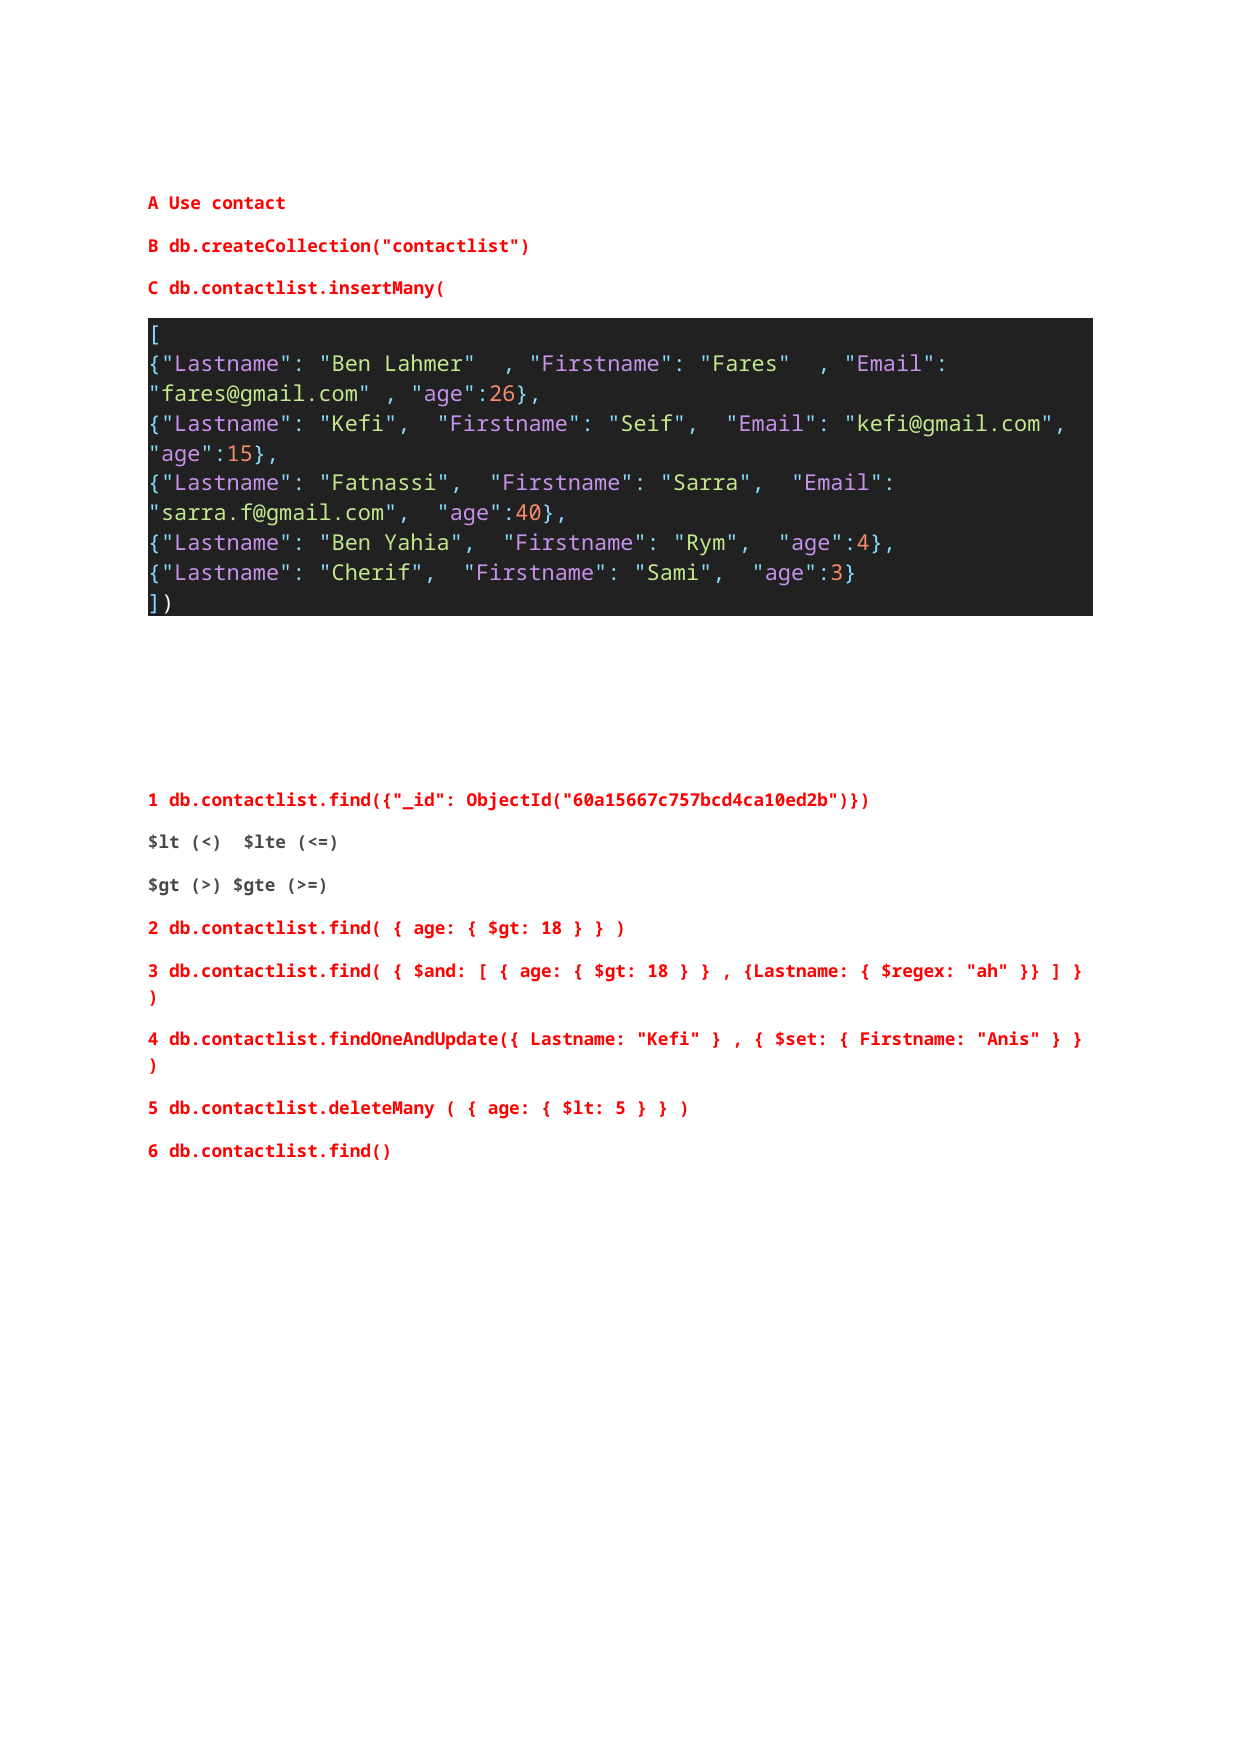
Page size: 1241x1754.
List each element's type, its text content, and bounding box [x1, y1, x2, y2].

text {"Lastname": "Ben Lahmer" , "Firstname": "Fares" , "Email": "fares@gmail.com" , "age":26}, [148, 348, 1093, 408]
text $lt (<) $lte (<=) [148, 830, 1093, 854]
text 6 db.contactlist.find() [148, 1138, 1093, 1162]
text 1 db.contactlist.find({"_id": ObjectId("60a15667c757bcd4ca10ed2b")}) [148, 787, 1093, 811]
text $gt (>) $gte (>=) [148, 873, 1093, 897]
text 4 db.contactlist.findOneAndUpdate({ Lastname: "Kefi" } , { $set: { Firstname: "Anis" } } ) [148, 1027, 1093, 1077]
text [ [148, 318, 1093, 348]
text {"Lastname": "Cherif", "Firstname": "Sami", "age":3} [148, 557, 1093, 587]
text 2 db.contactlist.find( { age: { $gt: 18 } } ) [148, 915, 1093, 939]
text {"Lastname": "Ben Yahia", "Firstname": "Rym", "age":4}, [148, 527, 1093, 557]
text {"Lastname": "Kefi", "Firstname": "Seif", "Email": "kefi@gmail.com", "age":15}, [148, 408, 1093, 467]
text ]) [148, 587, 1093, 616]
text C db.contactlist.insertMany( [148, 276, 1093, 300]
text 3 db.contactlist.find( { $and: [ { age: { $gt: 18 } } , {Lastname: { $regex: "ah" }} ] } ) [148, 958, 1093, 1008]
text A Use contact [148, 190, 1093, 214]
text B db.createCollection("contactlist") [148, 233, 1093, 257]
text {"Lastname": "Fatnassi", "Firstname": "Sarra", "Email": "sarra.f@gmail.com", "age":40}, [148, 467, 1093, 527]
text 5 db.contactlist.deleteMany ( { age: { $lt: 5 } } ) [148, 1096, 1093, 1120]
